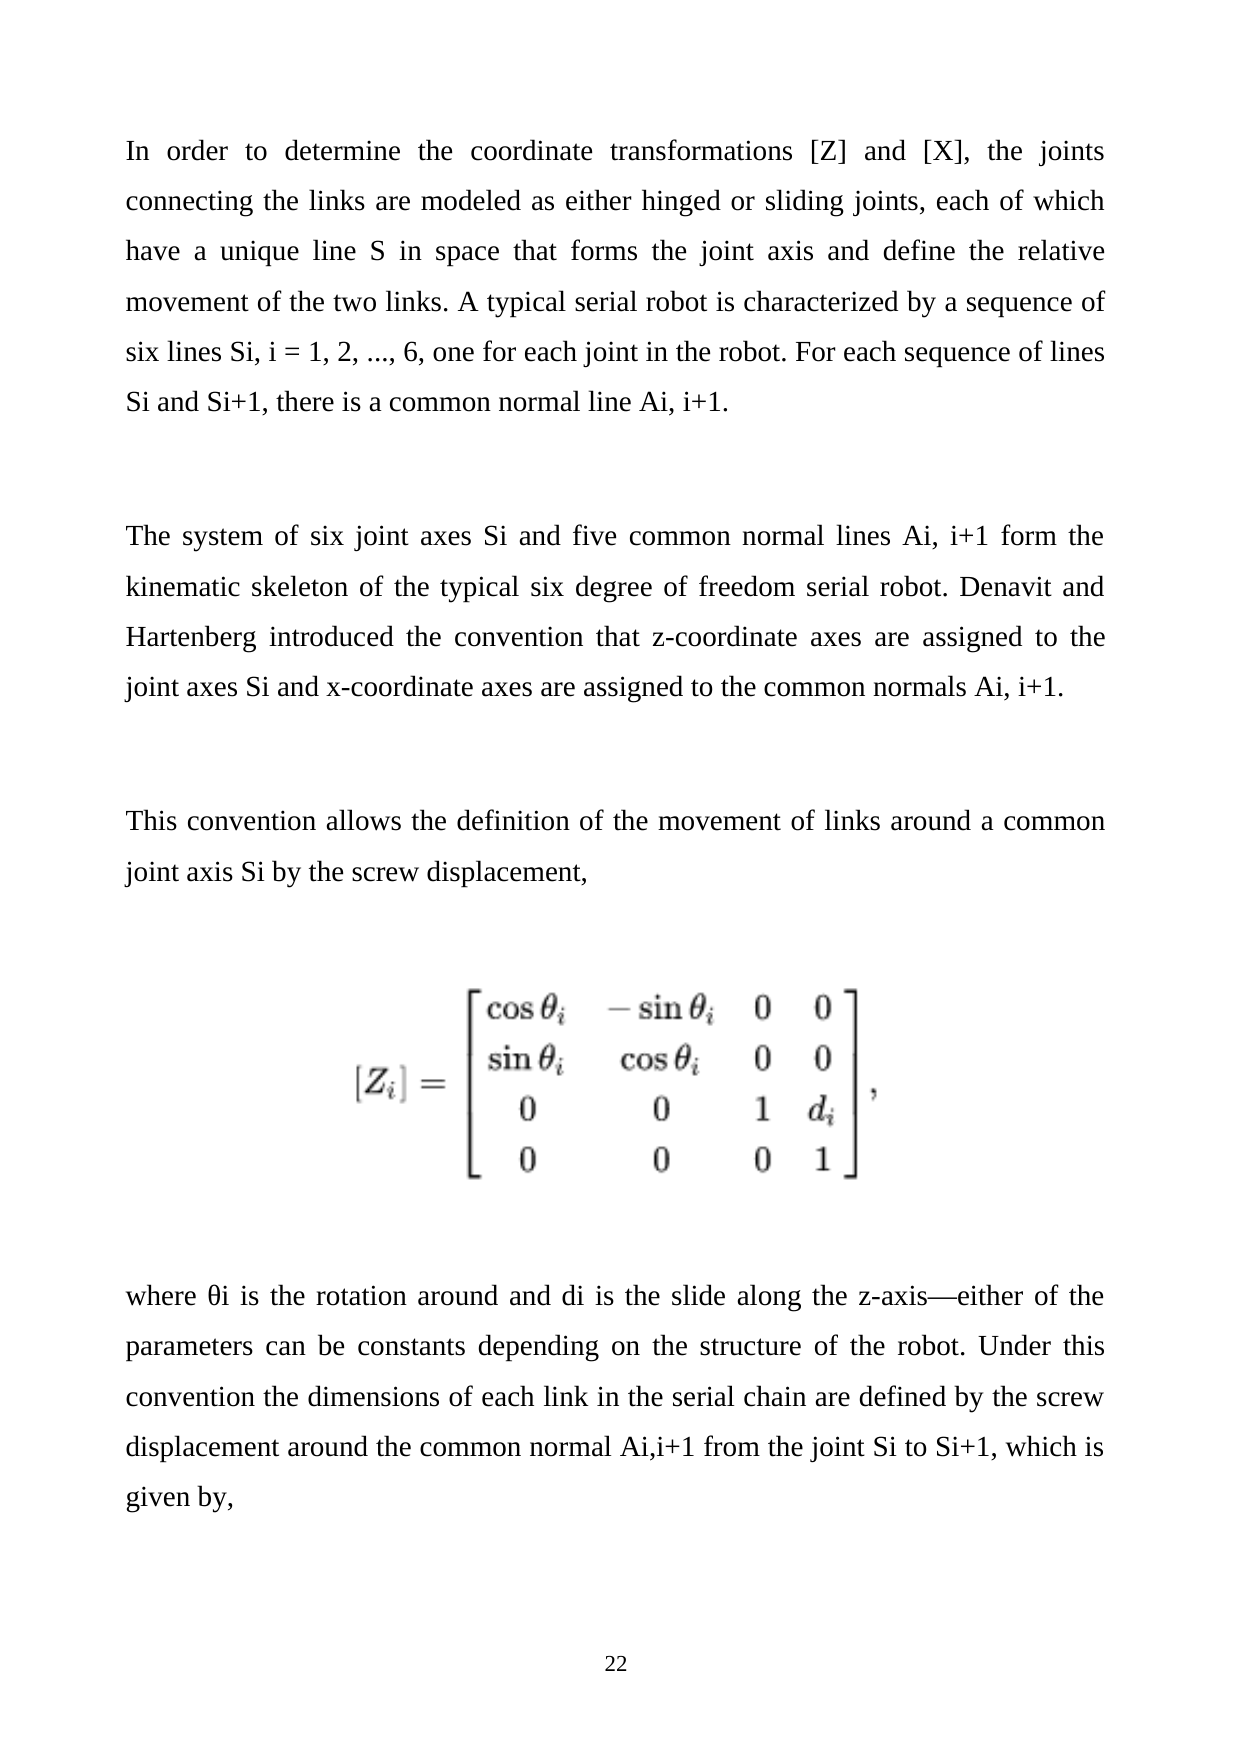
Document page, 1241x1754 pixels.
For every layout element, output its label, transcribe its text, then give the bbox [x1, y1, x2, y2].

text In order to determine the coordinate transformations [Z] and [X], the joints connecting the links are modeled as either hinged or sliding joints, each of which have a unique line S in space that forms the joint axis and define the relative movement of the two links. A typical serial robot is characterized by a sequence of six lines Si, i = 1, 2, ..., 6, one for each joint in the robot. For each sequence of lines Si and Si+1, there is a common normal line Ai, i+1. [125, 133, 1106, 418]
text This convention allows the definition of the movement of links around a common joint axis Si by the screw displacement, [125, 803, 1106, 887]
picture [353, 987, 879, 1182]
text The system of six joint axes Si and five common normal lines Ai, i+1 form the kinematic skeleton of the typical six degree of freedom serial robot. Denavit and Hartenberg introduced the convention that z-coordinate axes are assigned to the joint axes Si and x-coordinate axes are assigned to the common normals Ai, i+1. [125, 518, 1106, 703]
text where θi is the rotation around and di is the slide along the z-axis—either of the parameters can be constants depending on the structure of the robot. Under this convention the dimensions of each link in the serial chain are defined by the screw displacement around the common normal Ai,i+1 from the joint Si to Si+1, which is given by, [125, 1278, 1106, 1513]
